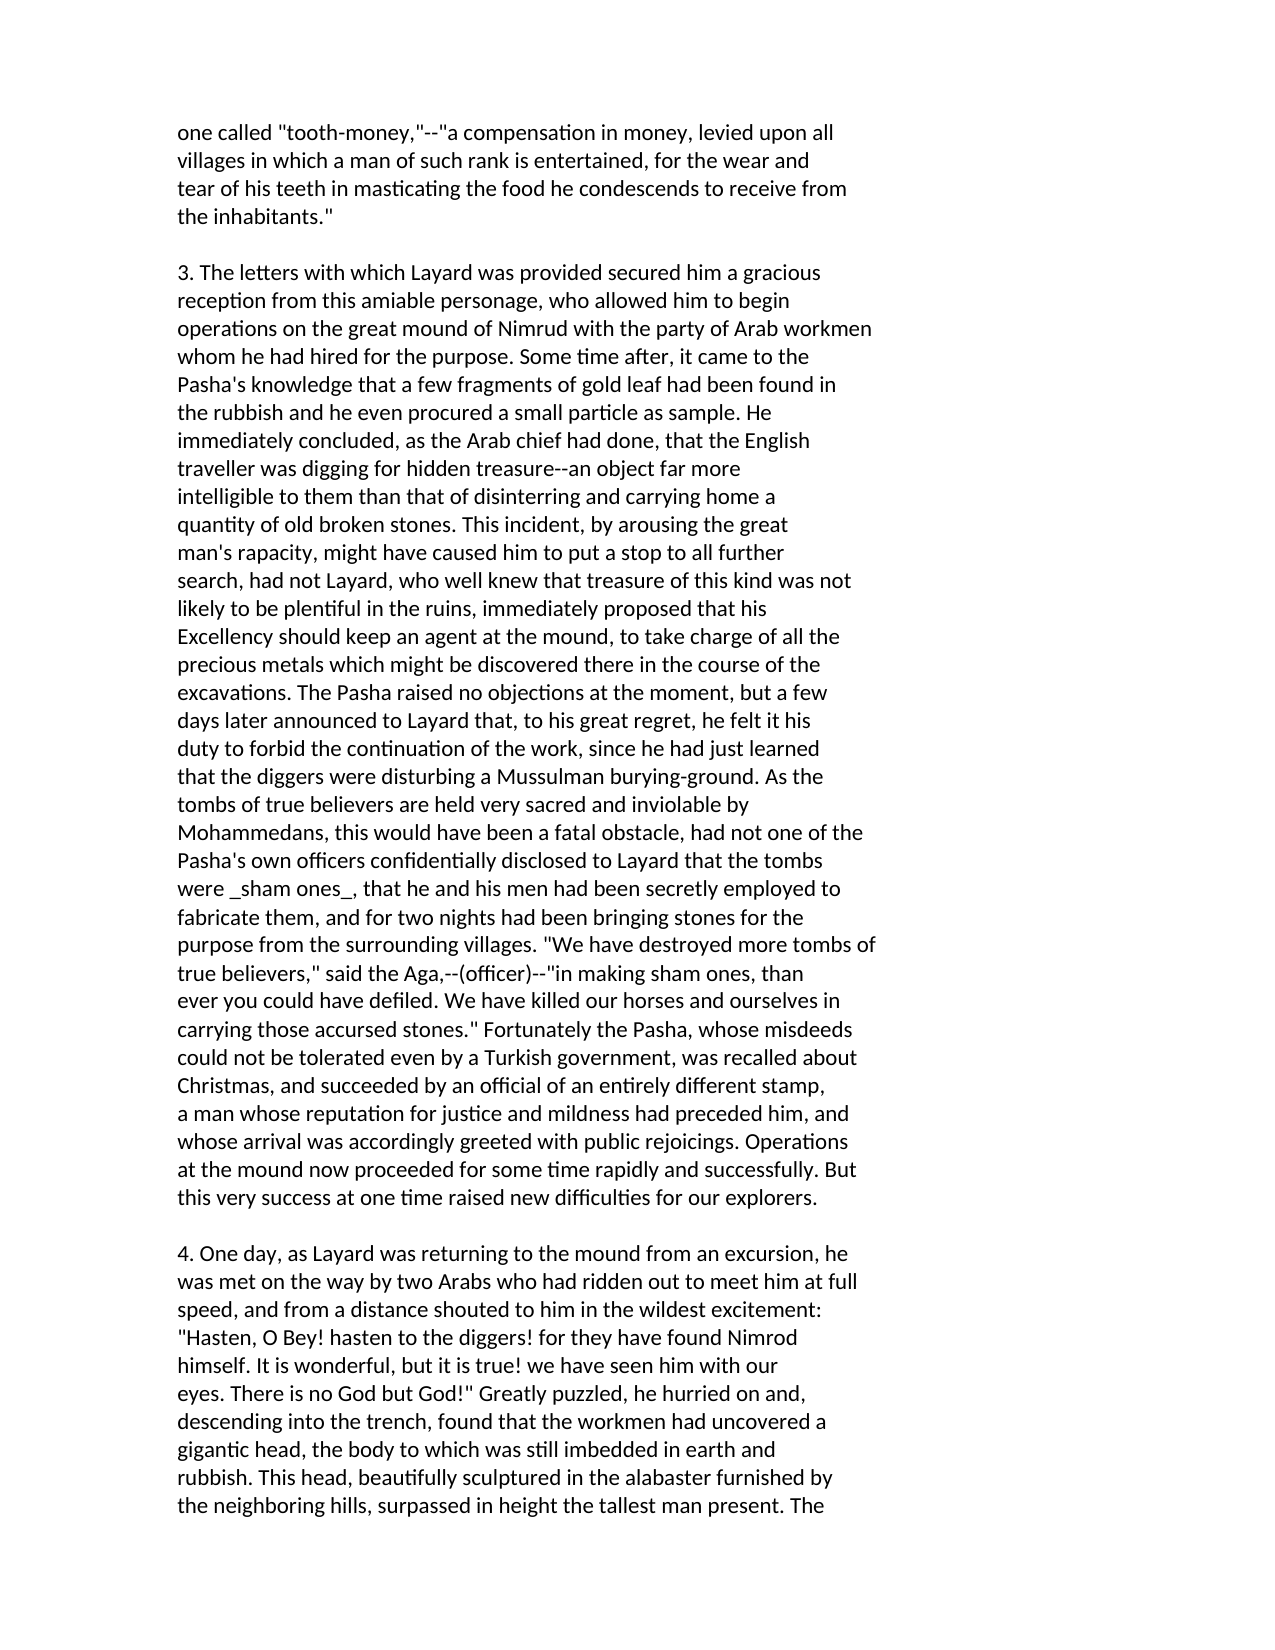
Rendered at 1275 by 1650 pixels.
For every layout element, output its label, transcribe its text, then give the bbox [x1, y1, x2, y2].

text 3. The letters with which Layard was provided secured him a gracious [177, 258, 1186, 286]
text reception from this amiable personage, who allowed him to begin [177, 286, 1186, 314]
text true believers," said the Aga,--(officer)--"in making sham ones, than [177, 959, 1186, 987]
text Pasha's knowledge that a few fragments of gold leaf had been found in [177, 370, 1186, 398]
text carrying those accursed stones." Fortunately the Pasha, whose misdeeds [177, 1015, 1186, 1043]
text ever you could have defiled. We have killed our horses and ourselves in [177, 987, 1186, 1015]
text immediately concluded, as the Arab chief had done, that the English [177, 426, 1186, 454]
text Mohammedans, this would have been a fatal obstacle, had not one of the [177, 818, 1186, 847]
text this very success at one time raised new difficulties for our explorers. [177, 1183, 1186, 1211]
text one called "tooth-money,"--"a compensation in money, levied upon all [177, 118, 1186, 146]
text Christmas, and succeeded by an official of an entirely different stamp, [177, 1071, 1186, 1099]
text rubbish. This head, beautifully sculptured in the alabaster furnished by [177, 1463, 1186, 1491]
text could not be tolerated even by a Turkish government, was recalled about [177, 1043, 1186, 1071]
text operations on the great mound of Nimrud with the party of Arab workmen [177, 314, 1186, 342]
text man's rapacity, might have caused him to put a stop to all further [177, 538, 1186, 566]
text "Hasten, O Bey! hasten to the diggers! for they have found Nimrod [177, 1323, 1186, 1351]
text was met on the way by two Arabs who had ridden out to meet him at full [177, 1267, 1186, 1295]
text excavations. The Pasha raised no objections at the moment, but a few [177, 678, 1186, 706]
text fabricate them, and for two nights had been bringing stones for the [177, 903, 1186, 931]
text speed, and from a distance shouted to him in the wildest excitement: [177, 1295, 1186, 1323]
text 4. One day, as Layard was returning to the mound from an excursion, he [177, 1239, 1186, 1267]
text likely to be plentiful in the ruins, immediately proposed that his [177, 594, 1186, 622]
text search, had not Layard, who well knew that treasure of this kind was not [177, 566, 1186, 594]
text Pasha's own officers confidentially disclosed to Layard that the tombs [177, 847, 1186, 874]
text at the mound now proceeded for some time rapidly and successfully. But [177, 1155, 1186, 1183]
text purpose from the surrounding villages. "We have destroyed more tombs of [177, 931, 1186, 959]
text that the diggers were disturbing a Mussulman burying-ground. As the [177, 762, 1186, 791]
text eyes. There is no God but God!" Greatly puzzled, he hurried on and, [177, 1379, 1186, 1407]
text intelligible to them than that of disinterring and carrying home a [177, 482, 1186, 510]
text himself. It is wonderful, but it is true! we have seen him with our [177, 1351, 1186, 1379]
text whom he had hired for the purpose. Some time after, it came to the [177, 342, 1186, 370]
text the inhabitants." [177, 202, 1186, 230]
text tear of his teeth in masticating the food he condescends to receive from [177, 174, 1186, 202]
text villages in which a man of such rank is entertained, for the wear and [177, 146, 1186, 174]
text descending into the trench, found that the workmen had uncovered a [177, 1407, 1186, 1435]
text quantity of old broken stones. This incident, by arousing the great [177, 510, 1186, 538]
text whose arrival was accordingly greeted with public rejoicings. Operations [177, 1127, 1186, 1155]
text the neighboring hills, surpassed in height the tallest man present. The [177, 1491, 1186, 1519]
text precious metals which might be discovered there in the course of the [177, 650, 1186, 678]
text were _sham ones_, that he and his men had been secretly employed to [177, 874, 1186, 903]
text gigantic head, the body to which was still imbedded in earth and [177, 1435, 1186, 1463]
text traveller was digging for hidden treasure--an object far more [177, 454, 1186, 482]
text a man whose reputation for justice and mildness had preceded him, and [177, 1099, 1186, 1127]
text Excellency should keep an agent at the mound, to take charge of all the [177, 622, 1186, 650]
text days later announced to Layard that, to his great regret, he felt it his [177, 706, 1186, 734]
text the rubbish and he even procured a small particle as sample. He [177, 398, 1186, 426]
text duty to forbid the continuation of the work, since he had just learned [177, 734, 1186, 762]
text tombs of true believers are held very sacred and inviolable by [177, 791, 1186, 818]
